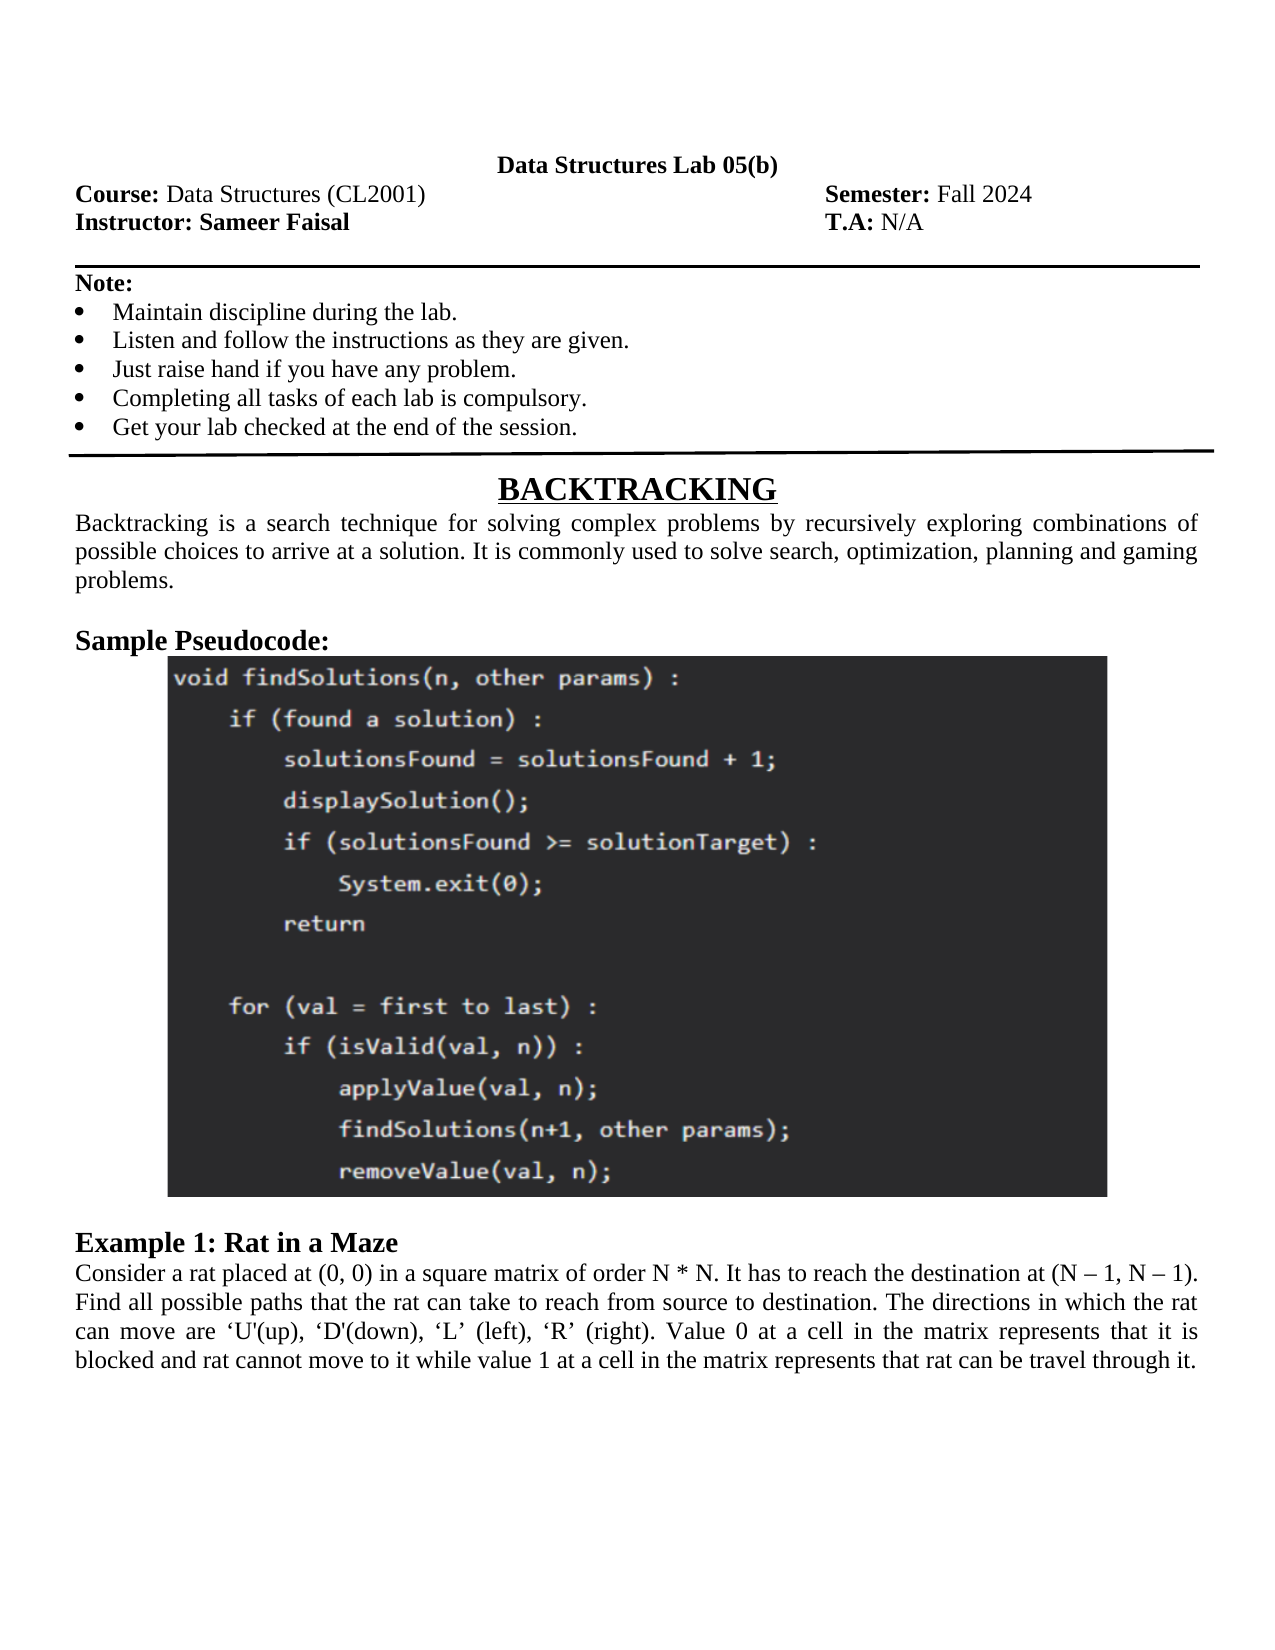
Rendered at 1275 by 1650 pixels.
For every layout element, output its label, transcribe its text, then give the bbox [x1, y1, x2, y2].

list Maintain discipline during the lab. [75, 297, 1200, 326]
picture [167, 656, 1108, 1197]
text Course: Data Structures (CL2001) Semester: Fall 2024 [75, 179, 1200, 207]
list Just raise hand if you have any problem. [75, 354, 1200, 383]
text Sample Pseudocode: [75, 623, 1200, 656]
list Listen and follow the instructions as they are given. [75, 326, 1200, 354]
text Consider a rat placed at (0, 0) in a square matrix of order N * N. It has to reach the destination at (N – 1, N – 1). Find all possible paths that the rat can take to reach from source to destination. The directions in which the rat can move are ‘U'(up), ‘D'(down), ‘L’ (left), ‘R’ (right). Value 0 at a cell in the matrix represents that it is blocked and rat cannot move to it while value 1 at a cell in the matrix represents that rat can be travel through it. [75, 1258, 1200, 1373]
text Data Structures Lab 05(b) [75, 150, 1200, 179]
text BACKTRACKING [75, 469, 1200, 508]
list Get your lab checked at the end of the session. [75, 412, 1200, 441]
list Completing all tasks of each lab is compulsory. [75, 383, 1200, 412]
text Note: [75, 268, 1200, 297]
text Backtracking is a search technique for solving complex problems by recursively exploring combinations of possible choices to arrive at a solution. It is commonly used to solve search, optimization, planning and gaming problems. [75, 508, 1200, 594]
text Instructor: Sameer Faisal T.A: N/A [75, 207, 1200, 236]
text Example 1: Rat in a Maze [75, 1225, 1200, 1258]
